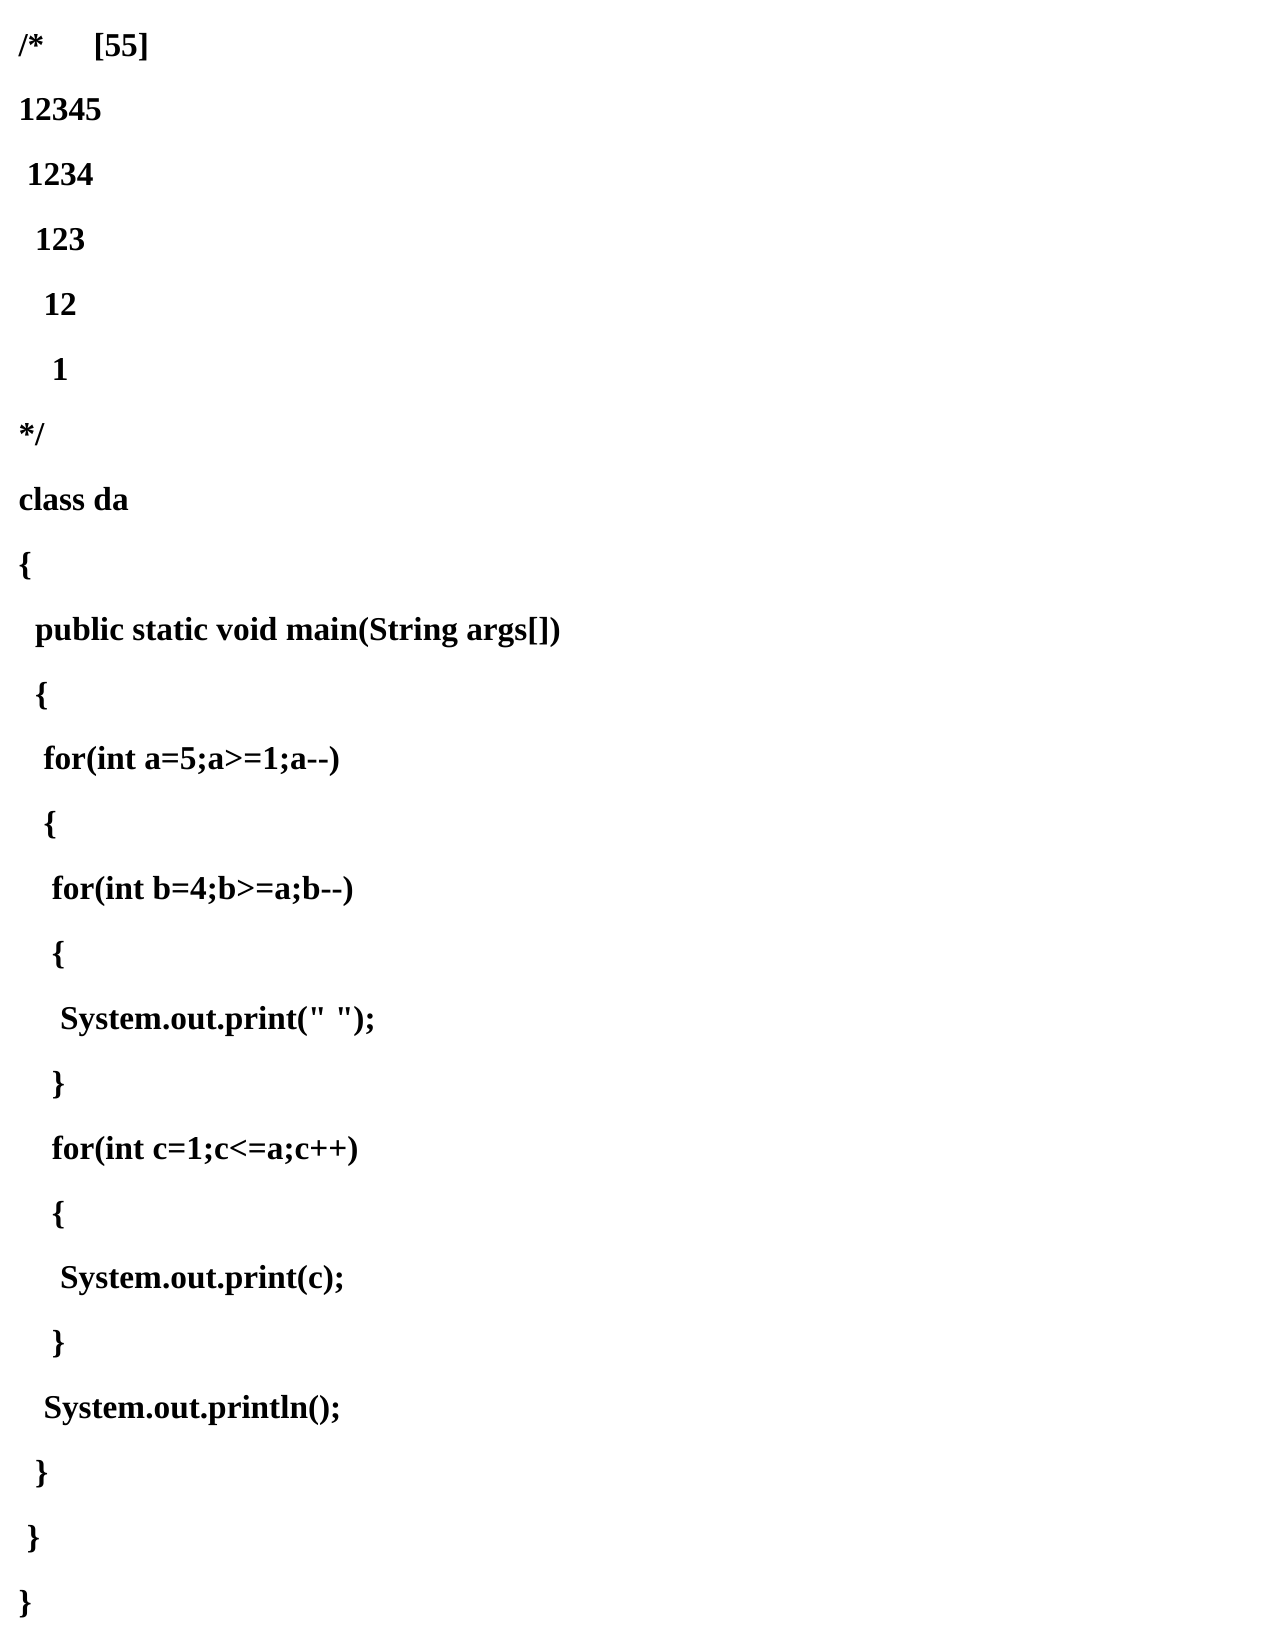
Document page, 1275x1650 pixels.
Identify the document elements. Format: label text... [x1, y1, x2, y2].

text { [18, 1193, 1257, 1231]
text for(int c=1;c<=a;c++) [18, 1128, 1257, 1166]
text { [18, 933, 1257, 972]
text */ [18, 414, 1257, 452]
text public static void main(String args[]) [18, 609, 1257, 647]
text { [18, 803, 1257, 842]
text { [18, 674, 1257, 712]
text 12345 [18, 90, 1257, 128]
text /* [55] [18, 25, 1257, 63]
text System.out.print(" "); [18, 998, 1257, 1037]
text 1234 [18, 154, 1257, 193]
text for(int b=4;b>=a;b--) [18, 868, 1257, 907]
text 1 [18, 349, 1257, 388]
text } [18, 1452, 1257, 1491]
text } [18, 1582, 1257, 1621]
text for(int a=5;a>=1;a--) [18, 739, 1257, 777]
text System.out.print(c); [18, 1258, 1257, 1296]
text } [18, 1517, 1257, 1556]
text { [18, 544, 1257, 582]
text System.out.println(); [18, 1388, 1257, 1426]
text 12 [18, 284, 1257, 323]
text } [18, 1323, 1257, 1361]
text class da [18, 479, 1257, 517]
text } [18, 1063, 1257, 1101]
text 123 [18, 219, 1257, 258]
